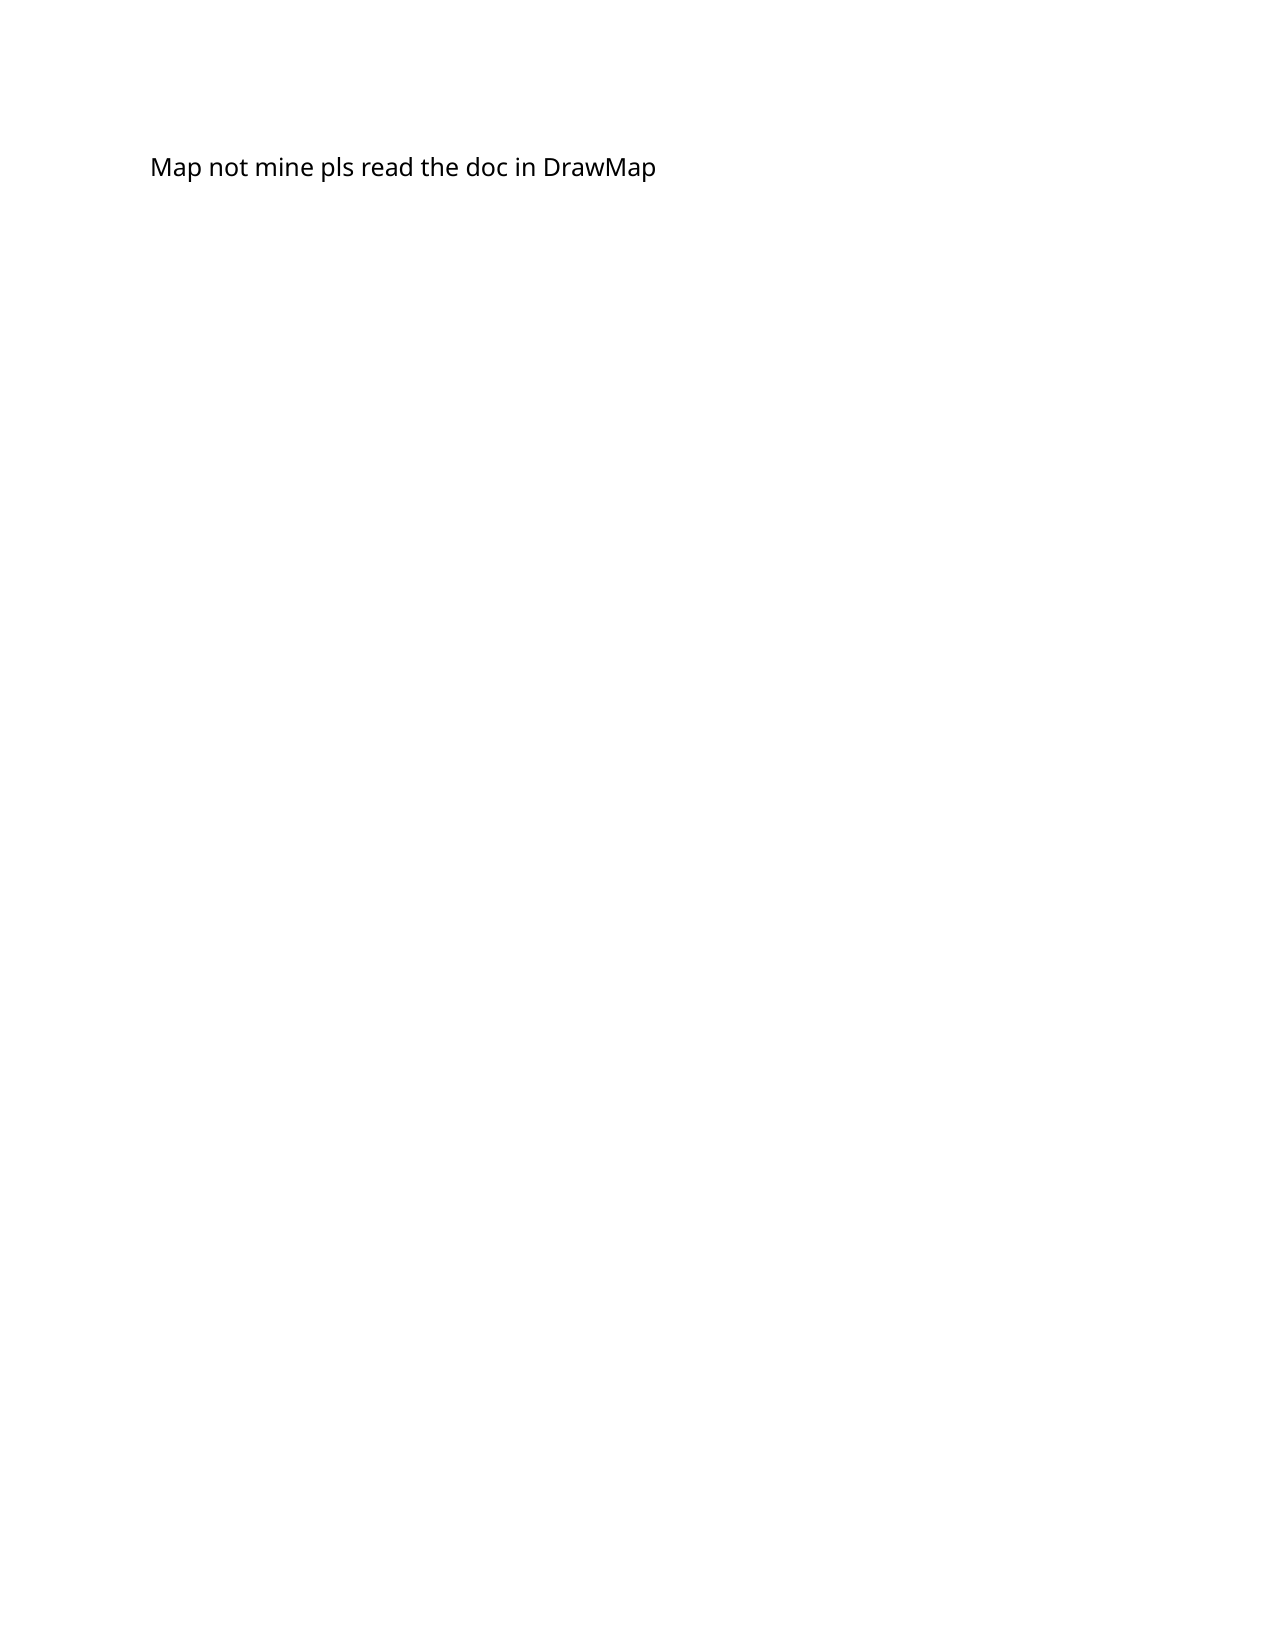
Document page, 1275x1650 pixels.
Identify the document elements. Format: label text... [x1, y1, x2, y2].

text Map not mine pls read the doc in DrawMap [150, 150, 1125, 184]
